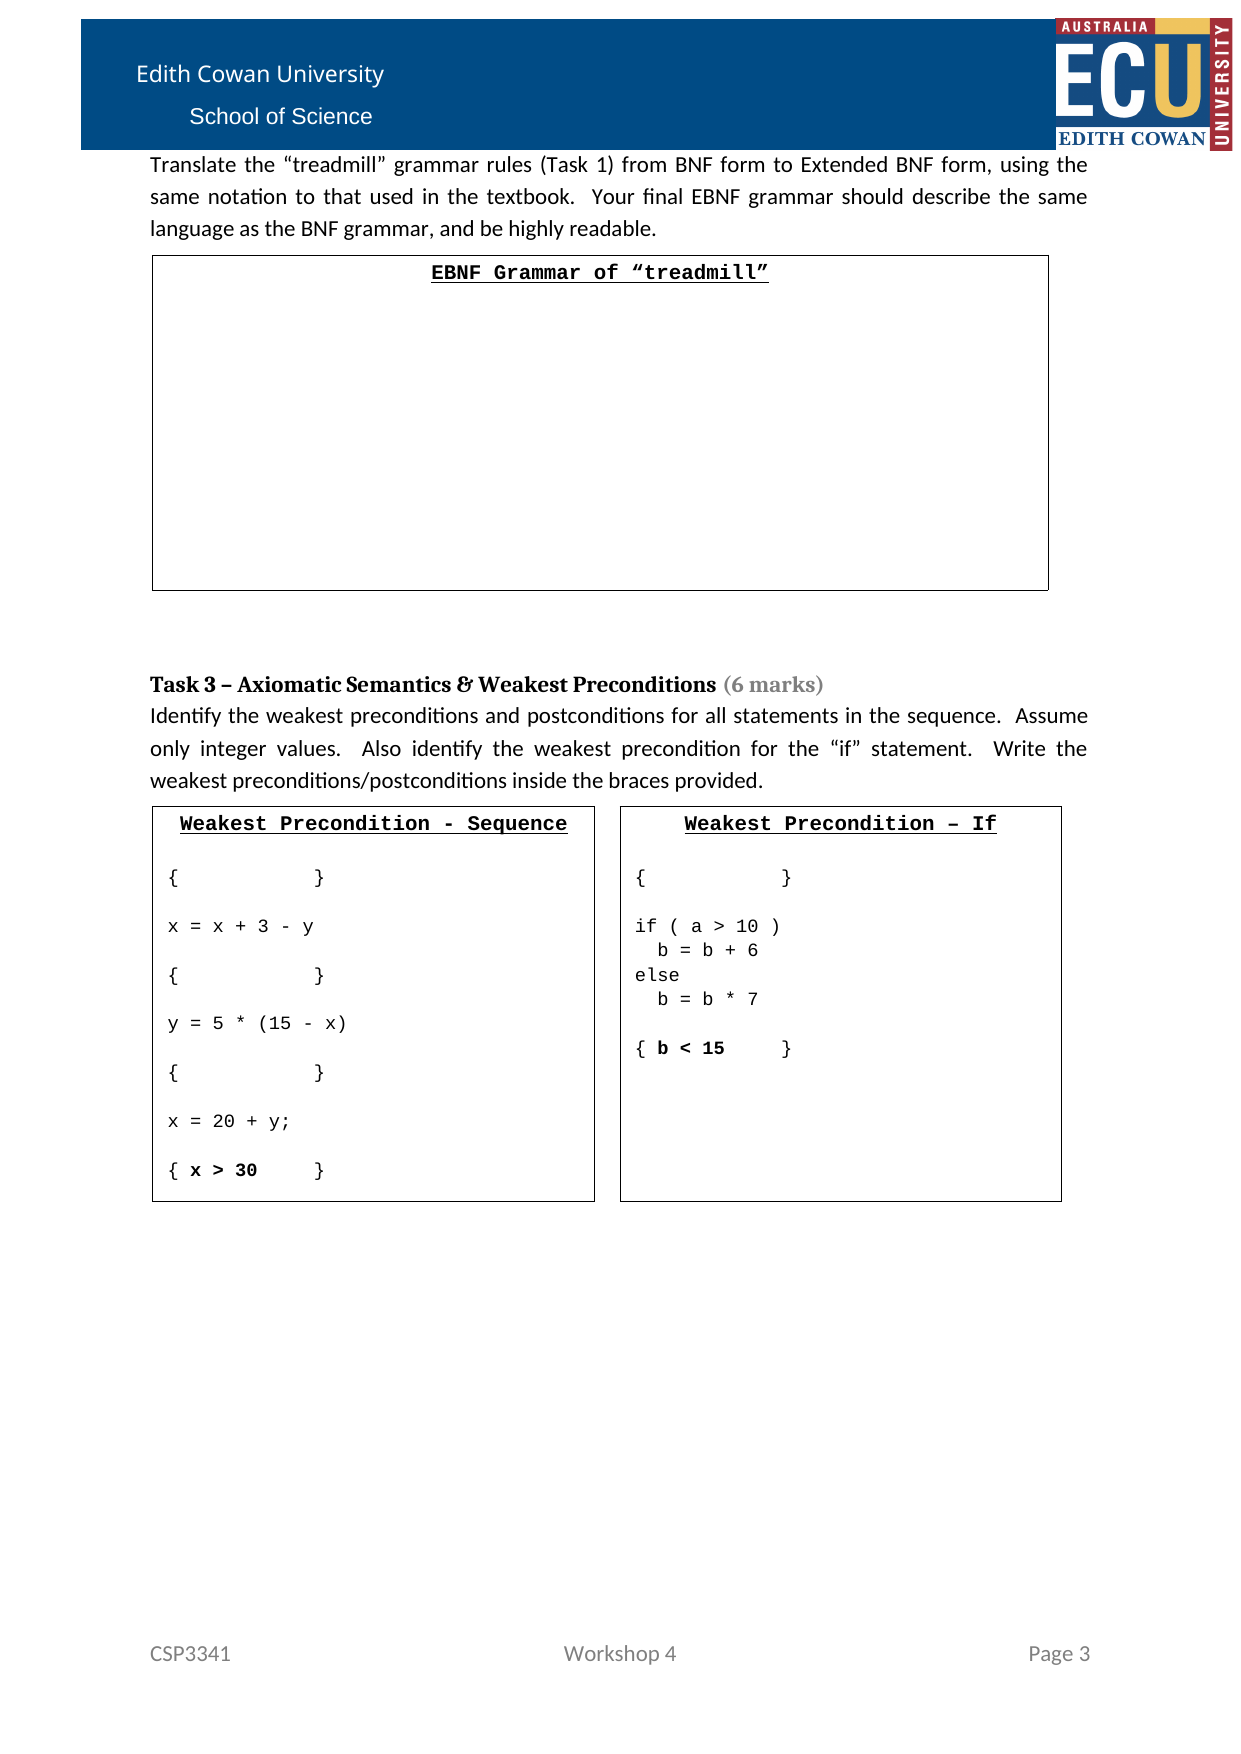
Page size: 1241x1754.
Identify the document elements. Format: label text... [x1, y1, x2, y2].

subtitle Task 3 – Axiomatic Semantics & Weakest Preconditions (6 marks) [150, 672, 1090, 698]
picture [1055, 18, 1233, 151]
text Translate the “treadmill” grammar rules (Task 1) from BNF form to Extended BNF form, using the same notation to that used in the textbook. Your final EBNF grammar should describe the same language as the BNF grammar, and be highly readable. [150, 150, 1090, 242]
text Identify the weakest preconditions and postconditions for all statements in the sequence. Assume only integer values. Also identify the weakest precondition for the “if” statement. Write the weakest preconditions/postconditions inside the braces provided. [150, 702, 1090, 794]
